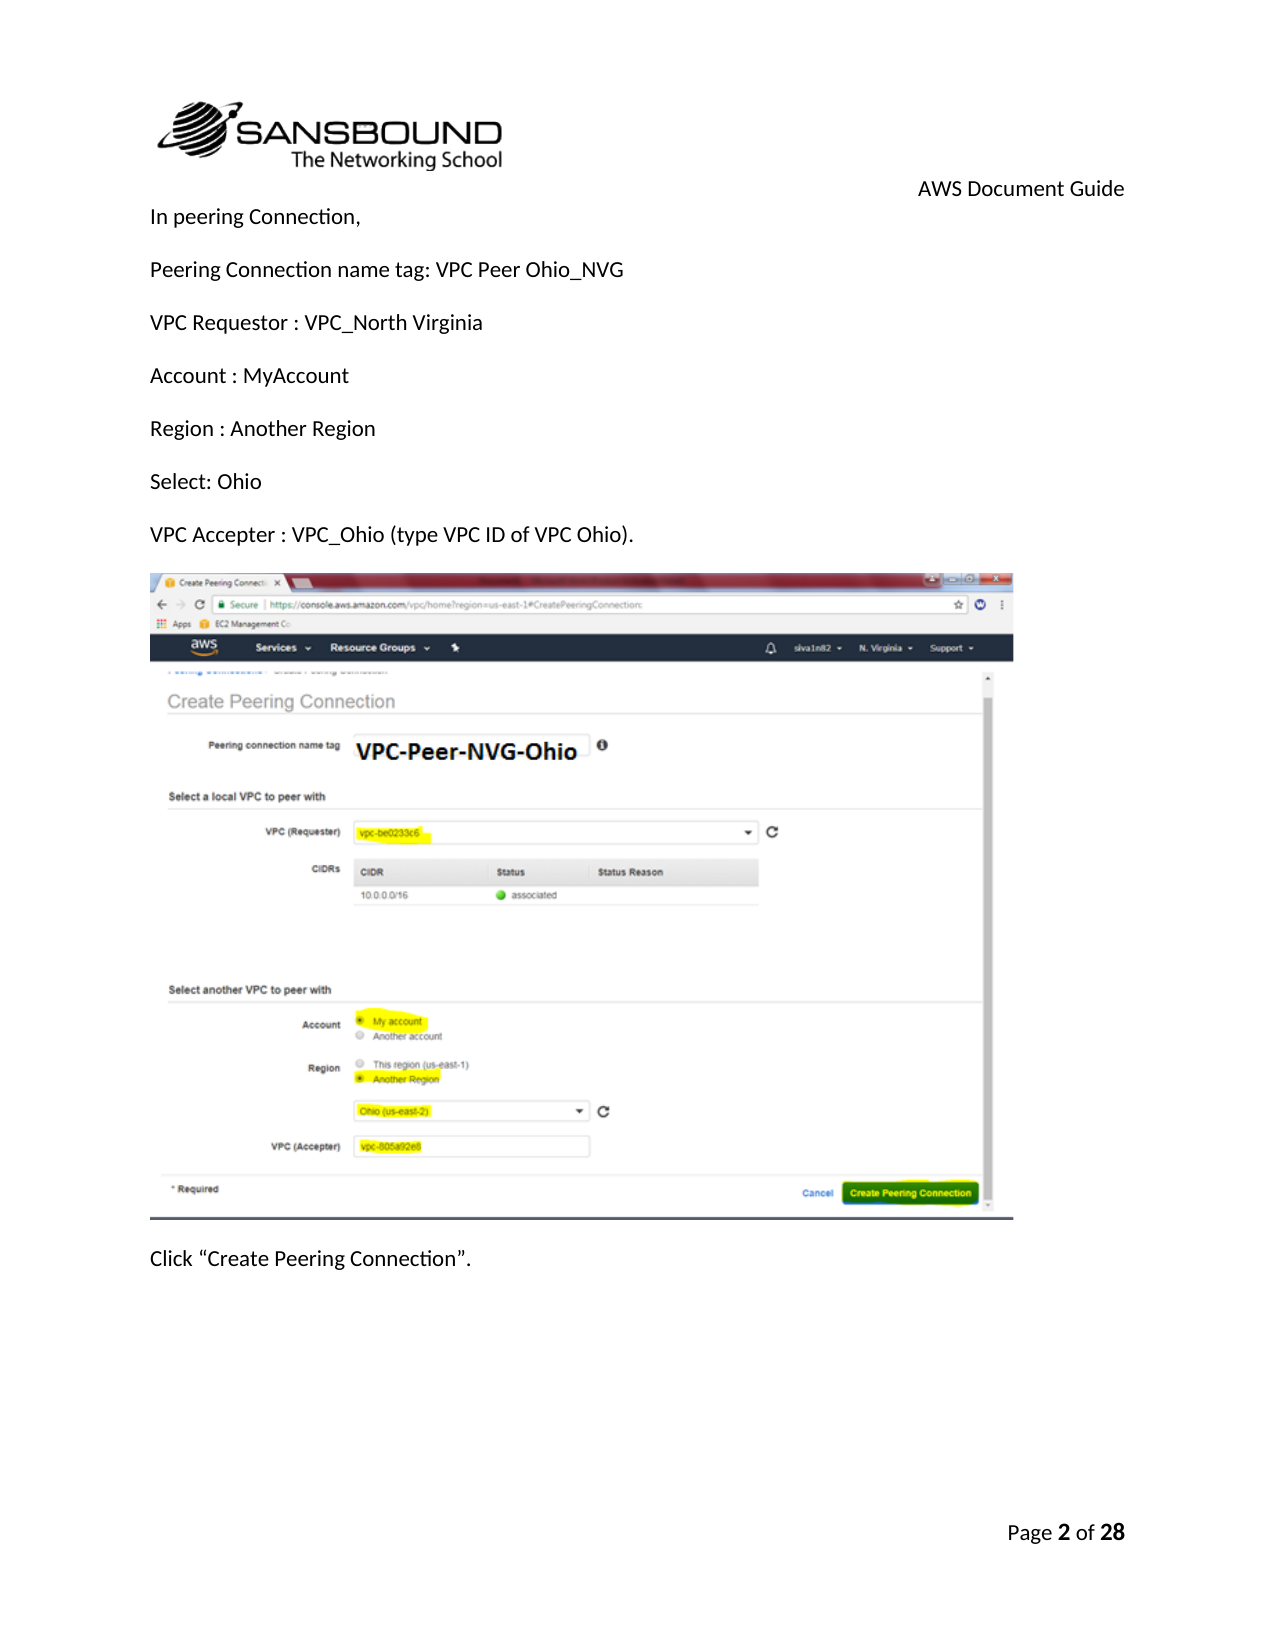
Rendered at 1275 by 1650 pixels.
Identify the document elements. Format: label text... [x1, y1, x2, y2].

text Select: Ohio [150, 467, 1125, 495]
text Click “Create Peering Connection”. [150, 1244, 1125, 1273]
text Region : Another Region [150, 414, 1125, 442]
text In peering Connection, [150, 202, 1125, 230]
picture [150, 75, 514, 197]
picture [150, 573, 1019, 1220]
text VPC Accepter : VPC_Ohio (type VPC ID of VPC Ohio). [150, 520, 1125, 548]
text Peering Connection name tag: VPC Peer Ohio_NVG [150, 255, 1125, 283]
text VPC Requestor : VPC_North Virginia [150, 308, 1125, 336]
text Account : MyAccount [150, 361, 1125, 389]
